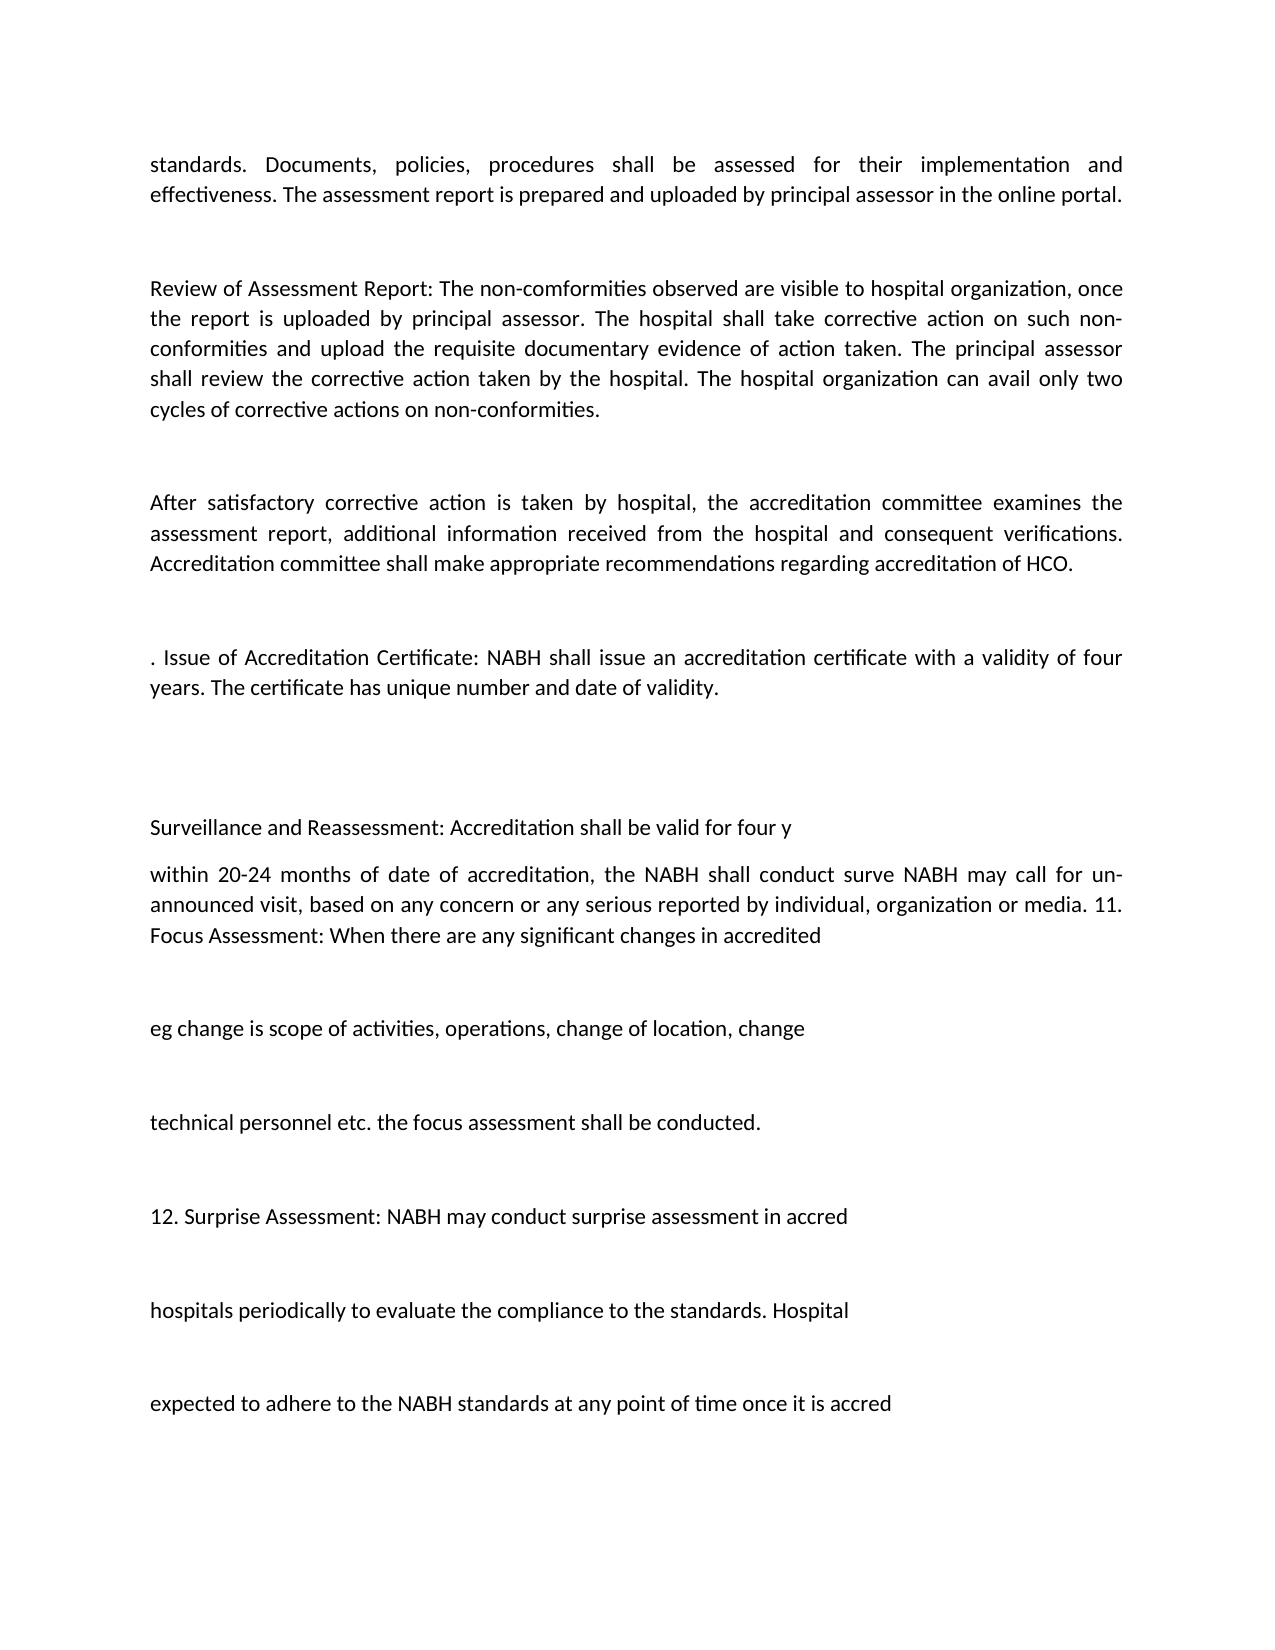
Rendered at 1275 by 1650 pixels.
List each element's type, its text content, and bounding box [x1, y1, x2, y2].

text technical personnel etc. the focus assessment shall be conducted. [150, 1108, 1125, 1136]
text Review of Assessment Report: The non-comformities observed are visible to hospital organization, once the report is uploaded by principal assessor. The hospital shall take corrective action on such non-conformities and upload the requisite documentary evidence of action taken. The principal assessor shall review the corrective action taken by the hospital. The hospital organization can avail only two cycles of corrective actions on non-conformities. [150, 274, 1125, 423]
text within 20-24 months of date of accreditation, the NABH shall conduct surve NABH may call for un-announced visit, based on any concern or any serious reported by individual, organization or media. 11. Focus Assessment: When there are any significant changes in accredited [150, 860, 1125, 949]
text . Issue of Accreditation Certificate: NABH shall issue an accreditation certificate with a validity of four years. The certificate has unique number and date of validity. [150, 643, 1125, 701]
text eg change is scope of activities, operations, change of location, change [150, 1014, 1125, 1043]
text After satisfactory corrective action is taken by hospital, the accreditation committee examines the assessment report, additional information received from the hospital and consequent verifications. Accreditation committee shall make appropriate recommendations regarding accreditation of HCO. [150, 488, 1125, 577]
text hospitals periodically to evaluate the compliance to the standards. Hospital [150, 1296, 1125, 1324]
text expected to adhere to the NABH standards at any point of time once it is accred [150, 1389, 1125, 1418]
text 12. Surprise Assessment: NABH may conduct surprise assessment in accred [150, 1202, 1125, 1230]
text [150, 150, 1125, 208]
text Surveillance and Reassessment: Accreditation shall be valid for four y [150, 813, 1125, 842]
